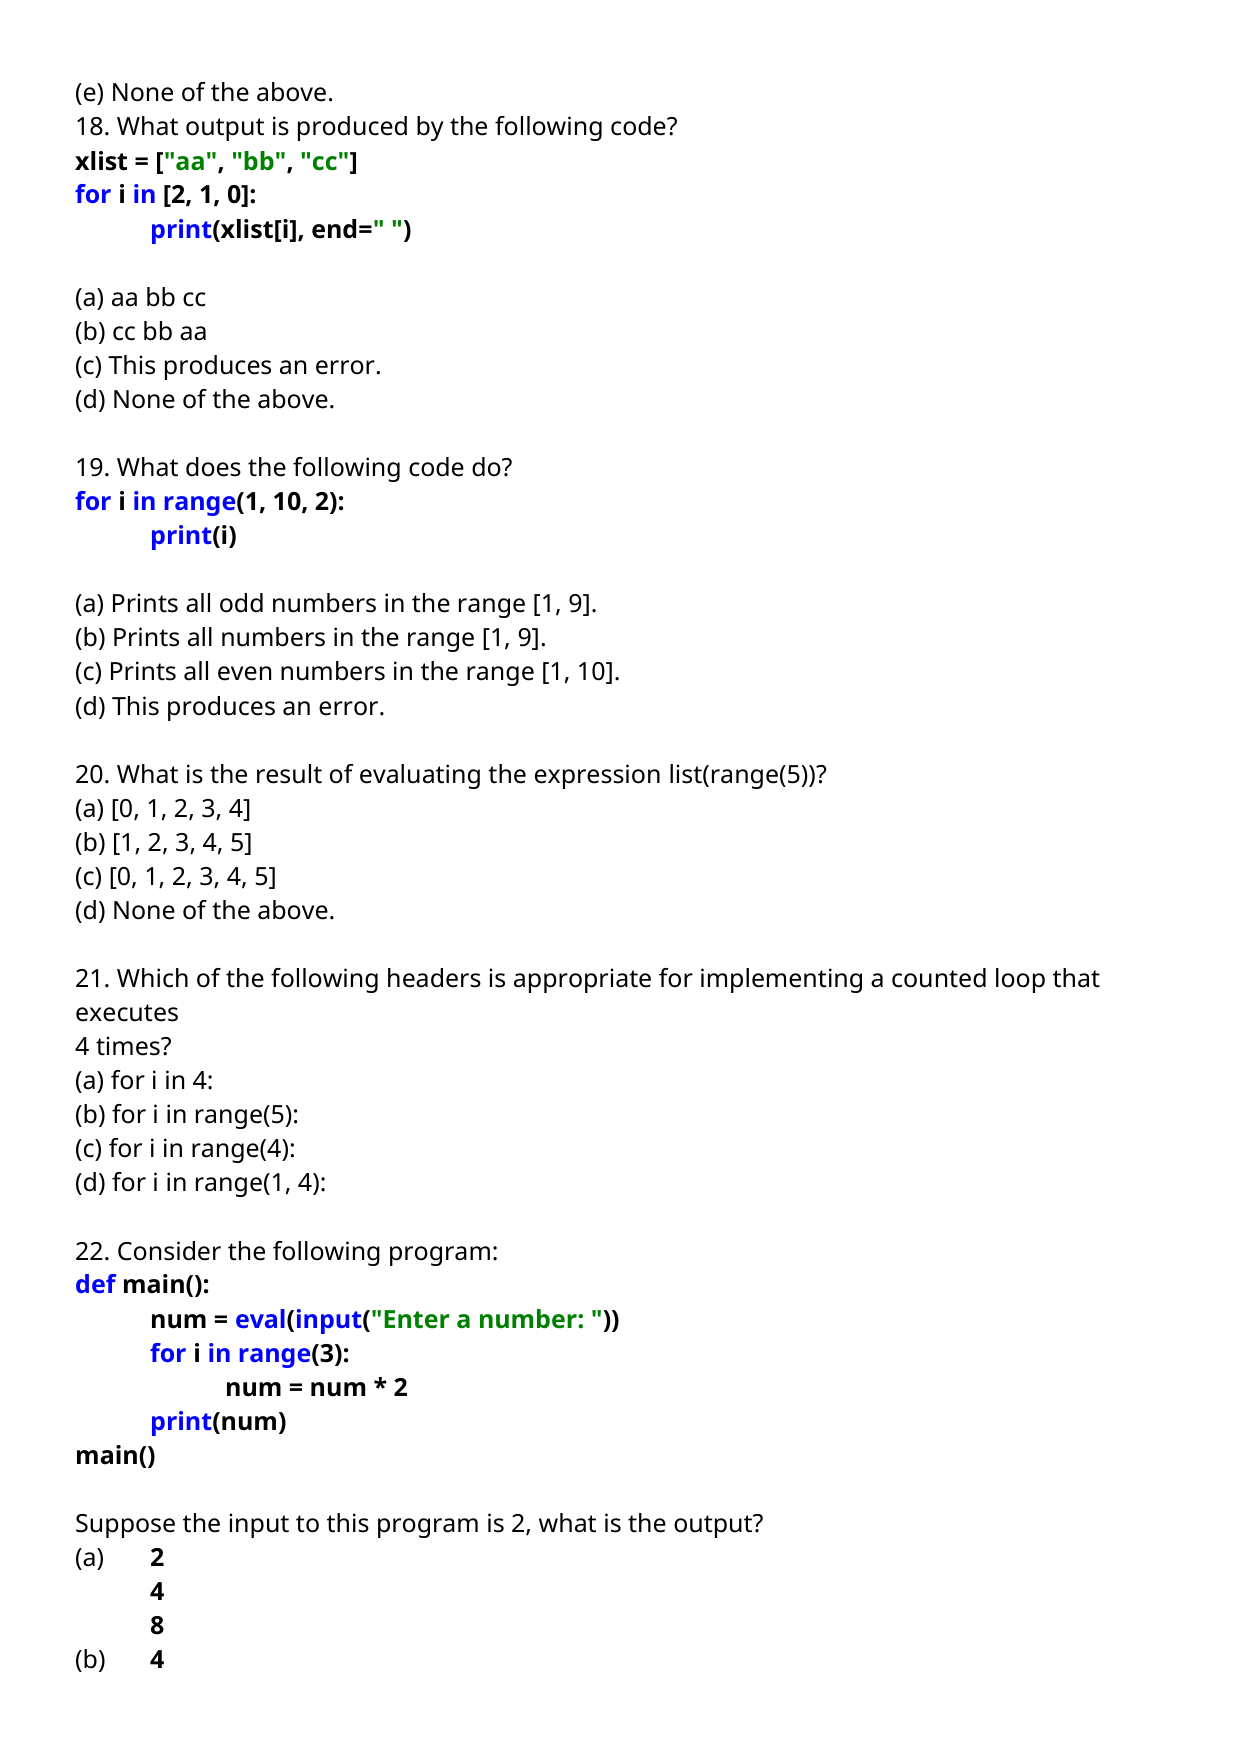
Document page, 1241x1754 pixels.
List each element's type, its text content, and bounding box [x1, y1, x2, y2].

text print(i) [75, 518, 1165, 552]
text Suppose the input to this program is 2, what is the output? [75, 1506, 1165, 1540]
text (b) Prints all numbers in the range [1, 9]. [75, 620, 1165, 654]
text xlist = ["aa", "bb", "cc"] [75, 143, 1165, 177]
text (e) None of the above. [75, 75, 1165, 109]
text (c) Prints all even numbers in the range [1, 10]. [75, 654, 1165, 688]
text 4 [75, 1574, 1165, 1608]
text (d) None of the above. [75, 892, 1165, 927]
text main() [75, 1437, 1165, 1472]
text for i in range(3): [75, 1335, 1165, 1369]
text (b) cc bb aa [75, 313, 1165, 347]
text 4 times? [75, 1029, 1165, 1063]
text 21. Which of the following headers is appropriate for implementing a counted loop that executes [75, 961, 1165, 1029]
text (a) 2 [75, 1540, 1165, 1574]
text print(xlist[i], end=" ") [75, 211, 1165, 245]
text def main(): [75, 1267, 1165, 1301]
text print(num) [75, 1403, 1165, 1437]
text 18. What output is produced by the following code? [75, 109, 1165, 143]
text (b) for i in range(5): [75, 1097, 1165, 1131]
text (b) [1, 2, 3, 4, 5] [75, 824, 1165, 858]
text (b) 4 [75, 1642, 1165, 1676]
text num = num * 2 [150, 1369, 1165, 1403]
text (a) aa bb cc [75, 279, 1165, 313]
text (a) [0, 1, 2, 3, 4] [75, 790, 1165, 824]
text (d) for i in range(1, 4): [75, 1165, 1165, 1199]
text (c) This produces an error. [75, 347, 1165, 382]
text 19. What does the following code do? [75, 450, 1165, 484]
text 8 [75, 1608, 1165, 1642]
text (a) for i in 4: [75, 1063, 1165, 1097]
text for i in [2, 1, 0]: [75, 177, 1165, 211]
text for i in range(1, 10, 2): [75, 484, 1165, 518]
text (c) [0, 1, 2, 3, 4, 5] [75, 858, 1165, 892]
text (c) for i in range(4): [75, 1131, 1165, 1165]
text num = eval(input("Enter a number: ")) [75, 1301, 1165, 1335]
text (d) None of the above. [75, 382, 1165, 416]
text 20. What is the result of evaluating the expression list(range(5))? [75, 756, 1165, 790]
text 22. Consider the following program: [75, 1233, 1165, 1267]
text (a) Prints all odd numbers in the range [1, 9]. [75, 586, 1165, 620]
text (d) This produces an error. [75, 688, 1165, 722]
